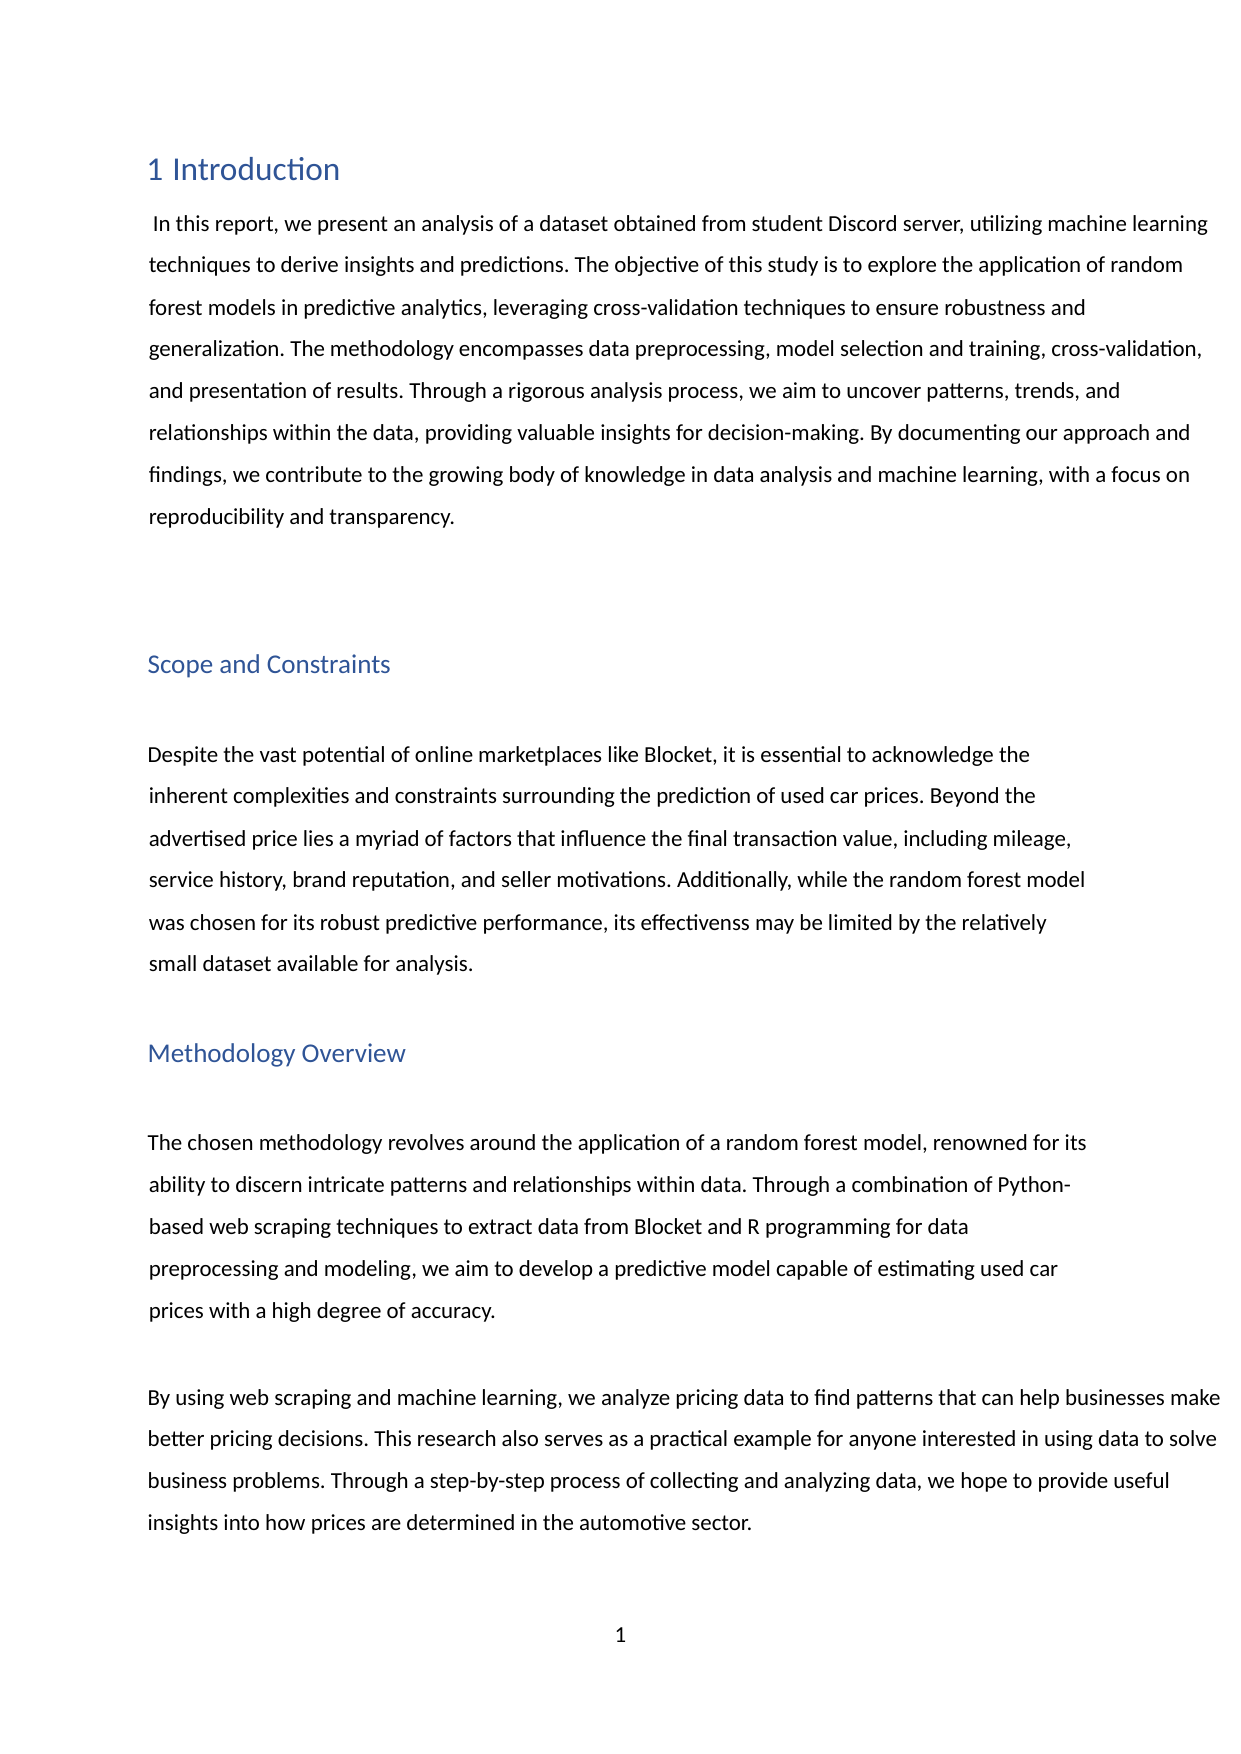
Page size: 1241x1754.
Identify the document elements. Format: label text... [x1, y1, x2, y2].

text In this report, we present an analysis of a dataset obtained from student Discord server, utilizing machine learning techniques to derive insights and predictions. The objective of this study is to explore the application of random forest models in predictive analytics, leveraging cross-validation techniques to ensure robustness and generalization. The methodology encompasses data preprocessing, model selection and training, cross-validation, and presentation of results. Through a rigorous analysis process, we aim to uncover patterns, trends, and relationships within the data, providing valuable insights for decision-making. By documenting our approach and findings, we contribute to the growing body of knowledge in data analysis and machine learning, with a focus on reproducibility and transparency. [147, 209, 1228, 531]
text By using web scraping and machine learning, we analyze pricing data to find patterns that can help businesses make better pricing decisions. This research also serves as a practical example for anyone interested in using data to solve business problems. Through a step-by-step process of collecting and analyzing data, we hope to provide useful insights into how prices are determined in the automotive sector. [147, 1383, 1228, 1537]
text The chosen methodology revolves around the application of a random forest model, renowned for its ability to discern intricate patterns and relationships within data. Through a combination of Python-based web scraping techniques to extract data from Blocket and R programming for data preprocessing and modeling, we aim to develop a predictive model capable of estimating used car prices with a high degree of accuracy. [147, 1128, 1094, 1324]
subtitle Methodology Overview [147, 1036, 1228, 1069]
text Despite the vast potential of online marketplaces like Blocket, it is essential to acknowledge the inherent complexities and constraints surrounding the prediction of used car prices. Beyond the advertised price lies a myriad of factors that influence the final transaction value, including mileage, service history, brand reputation, and seller motivations. Additionally, while the random forest model was chosen for its robust predictive performance, its effectivenss may be limited by the relatively small dataset available for analysis. [147, 740, 1094, 978]
subtitle 1 Introduction [146, 148, 1228, 188]
subtitle Scope and Constraints [147, 647, 1228, 680]
